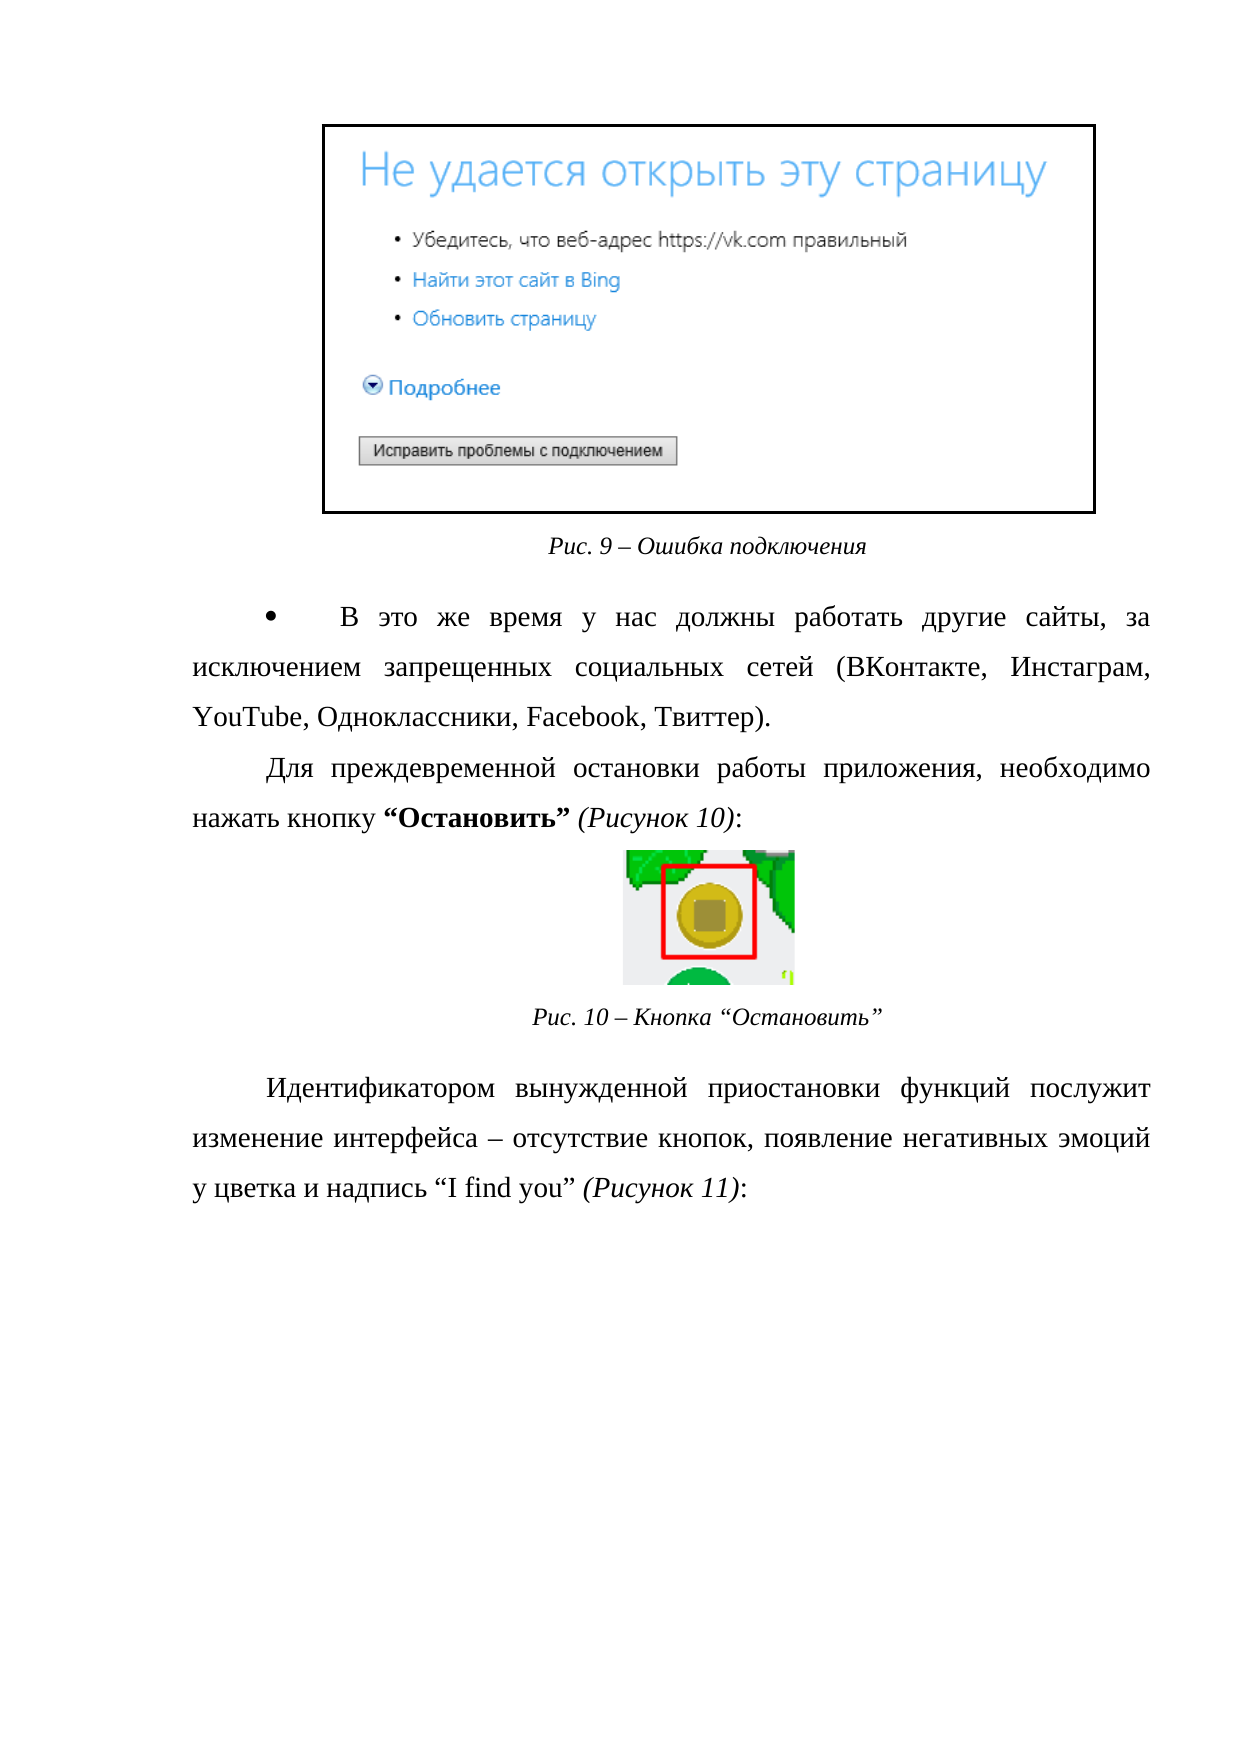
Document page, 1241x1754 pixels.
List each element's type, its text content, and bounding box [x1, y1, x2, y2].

picture [325, 127, 1093, 511]
text Идентификатором вынужденной приостановки функций послужит изменение интерфейса – отсутствие кнопок, появление негативных эмоций у цветка и надпись “I find you” (Рисунок 11): [192, 1070, 1152, 1204]
text Для преждевременной остановки работы приложения, необходимо нажать кнопку “Остановить” (Рисунок 10): [192, 750, 1152, 834]
picture [622, 850, 795, 985]
text Рис. 10 – Кнопка “Остановить” [192, 1002, 1152, 1030]
text Рис. 9 – Ошибка подключения [192, 531, 1152, 559]
list В это же время у нас должны работать другие сайты, за исключением запрещенных социальных сетей (ВКонтакте, Инстаграм, YouTube, Одноклассники, Facebook, Твиттер). [192, 599, 1152, 733]
